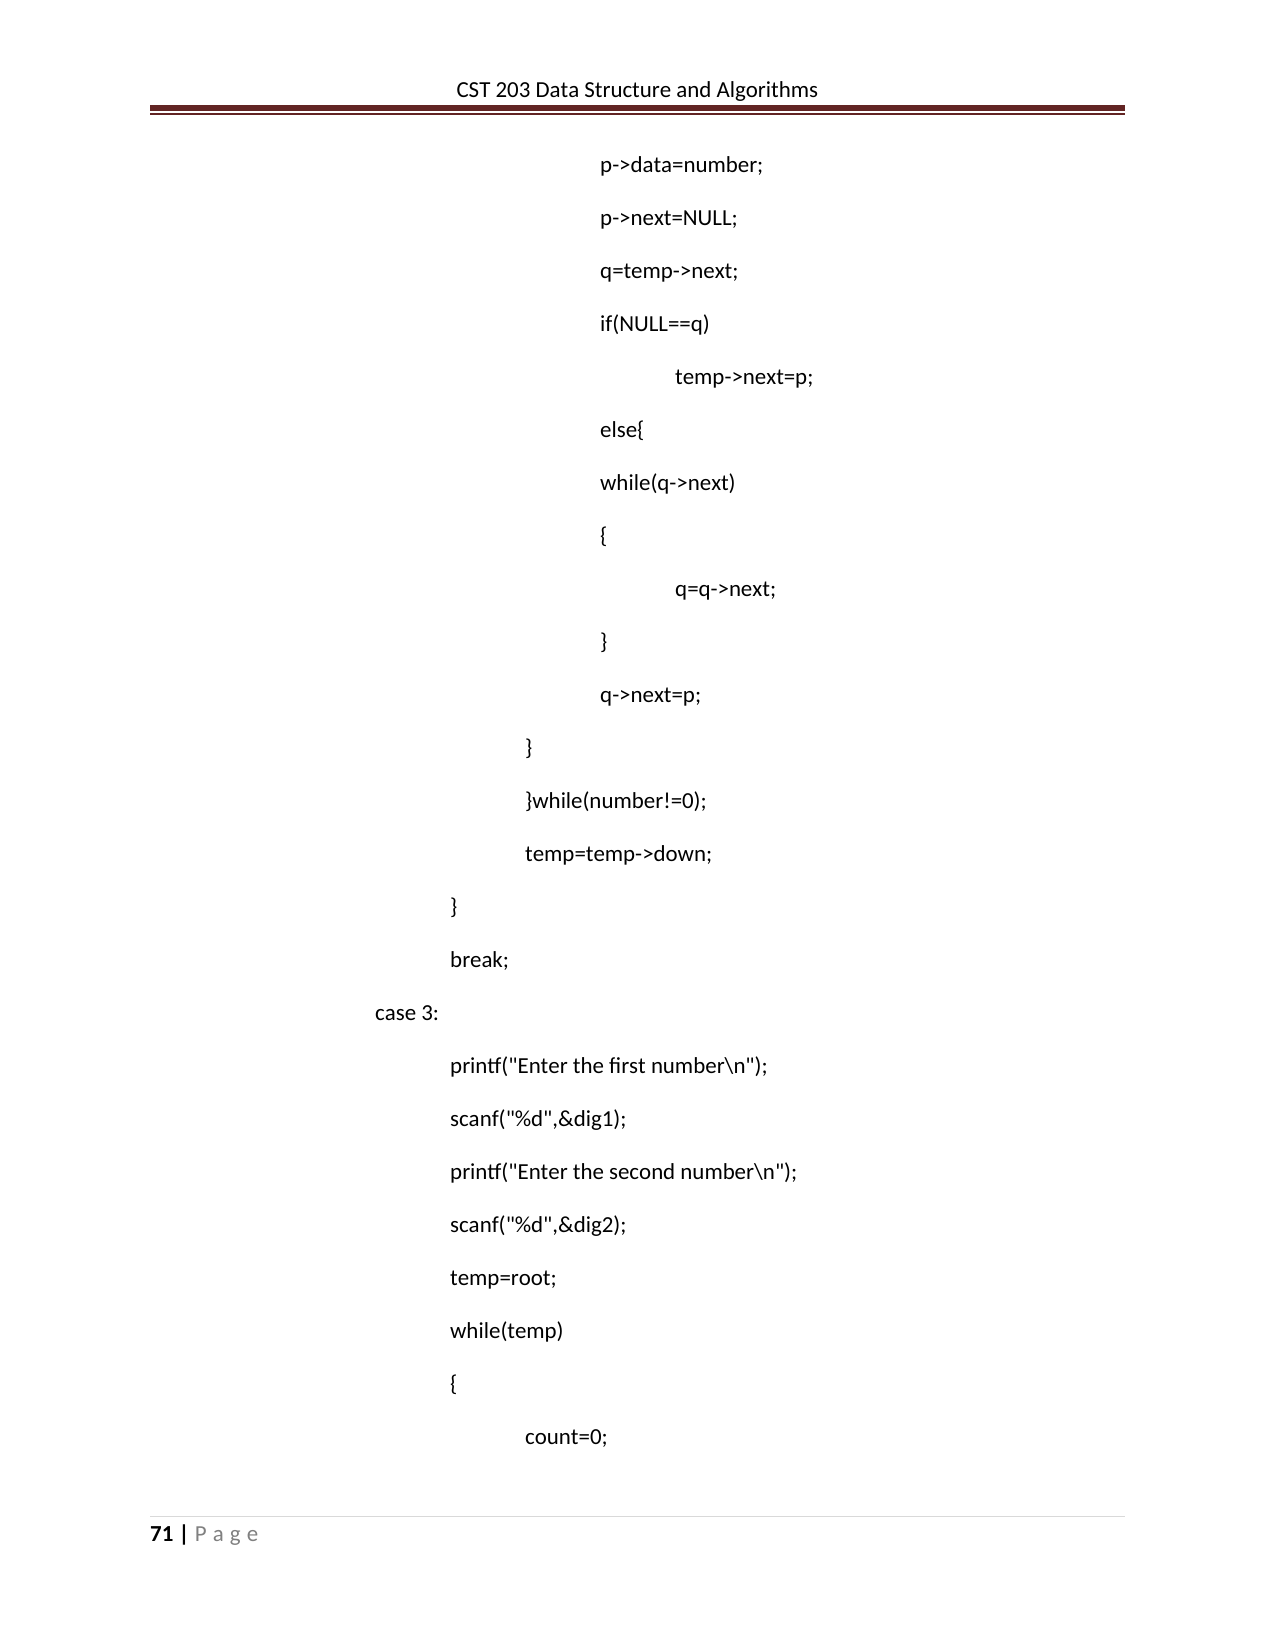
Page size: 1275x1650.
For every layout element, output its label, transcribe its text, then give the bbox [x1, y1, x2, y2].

text }while(number!=0); [150, 786, 1125, 814]
text } [150, 733, 1125, 761]
text while(temp) [150, 1316, 1125, 1344]
text case 3: [150, 998, 1125, 1026]
text q->next=p; [150, 680, 1125, 708]
text temp->next=p; [150, 362, 1125, 390]
text p->data=number; [150, 150, 1125, 178]
text { [150, 521, 1125, 549]
text temp=temp->down; [150, 839, 1125, 867]
text scanf("%d",&dig1); [150, 1104, 1125, 1132]
text } [150, 627, 1125, 655]
text if(NULL==q) [150, 309, 1125, 337]
text { [150, 1369, 1125, 1397]
text else{ [150, 415, 1125, 443]
text break; [150, 945, 1125, 973]
text } [150, 892, 1125, 920]
text scanf("%d",&dig2); [150, 1210, 1125, 1238]
text printf("Enter the first number\n"); [150, 1051, 1125, 1079]
text count=0; [150, 1422, 1125, 1451]
text temp=root; [150, 1263, 1125, 1291]
text q=q->next; [150, 574, 1125, 602]
text p->next=NULL; [150, 203, 1125, 231]
text printf("Enter the second number\n"); [150, 1157, 1125, 1185]
text while(q->next) [150, 468, 1125, 496]
text q=temp->next; [150, 256, 1125, 284]
